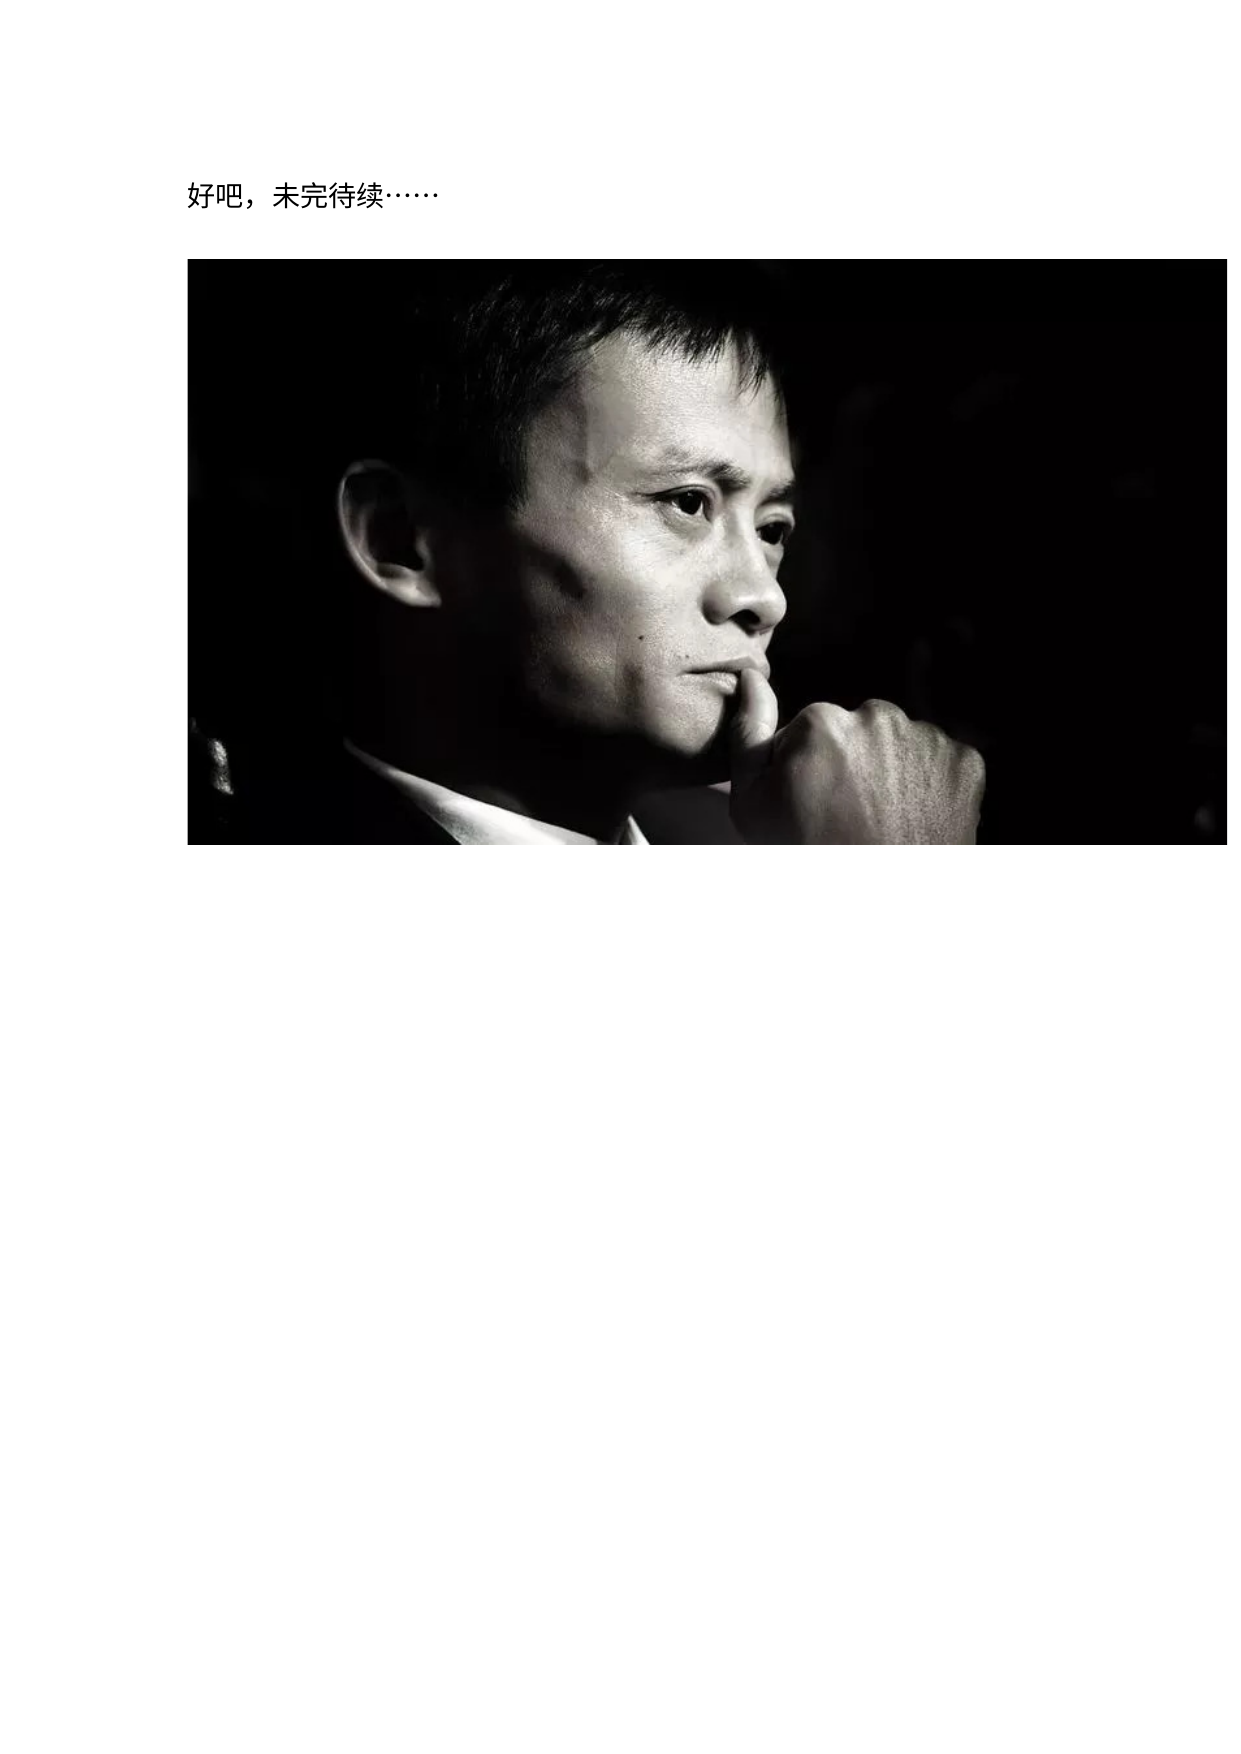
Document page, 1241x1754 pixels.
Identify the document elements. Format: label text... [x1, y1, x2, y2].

picture [187, 259, 1228, 845]
text 好吧，未完待续…… [187, 162, 1053, 227]
